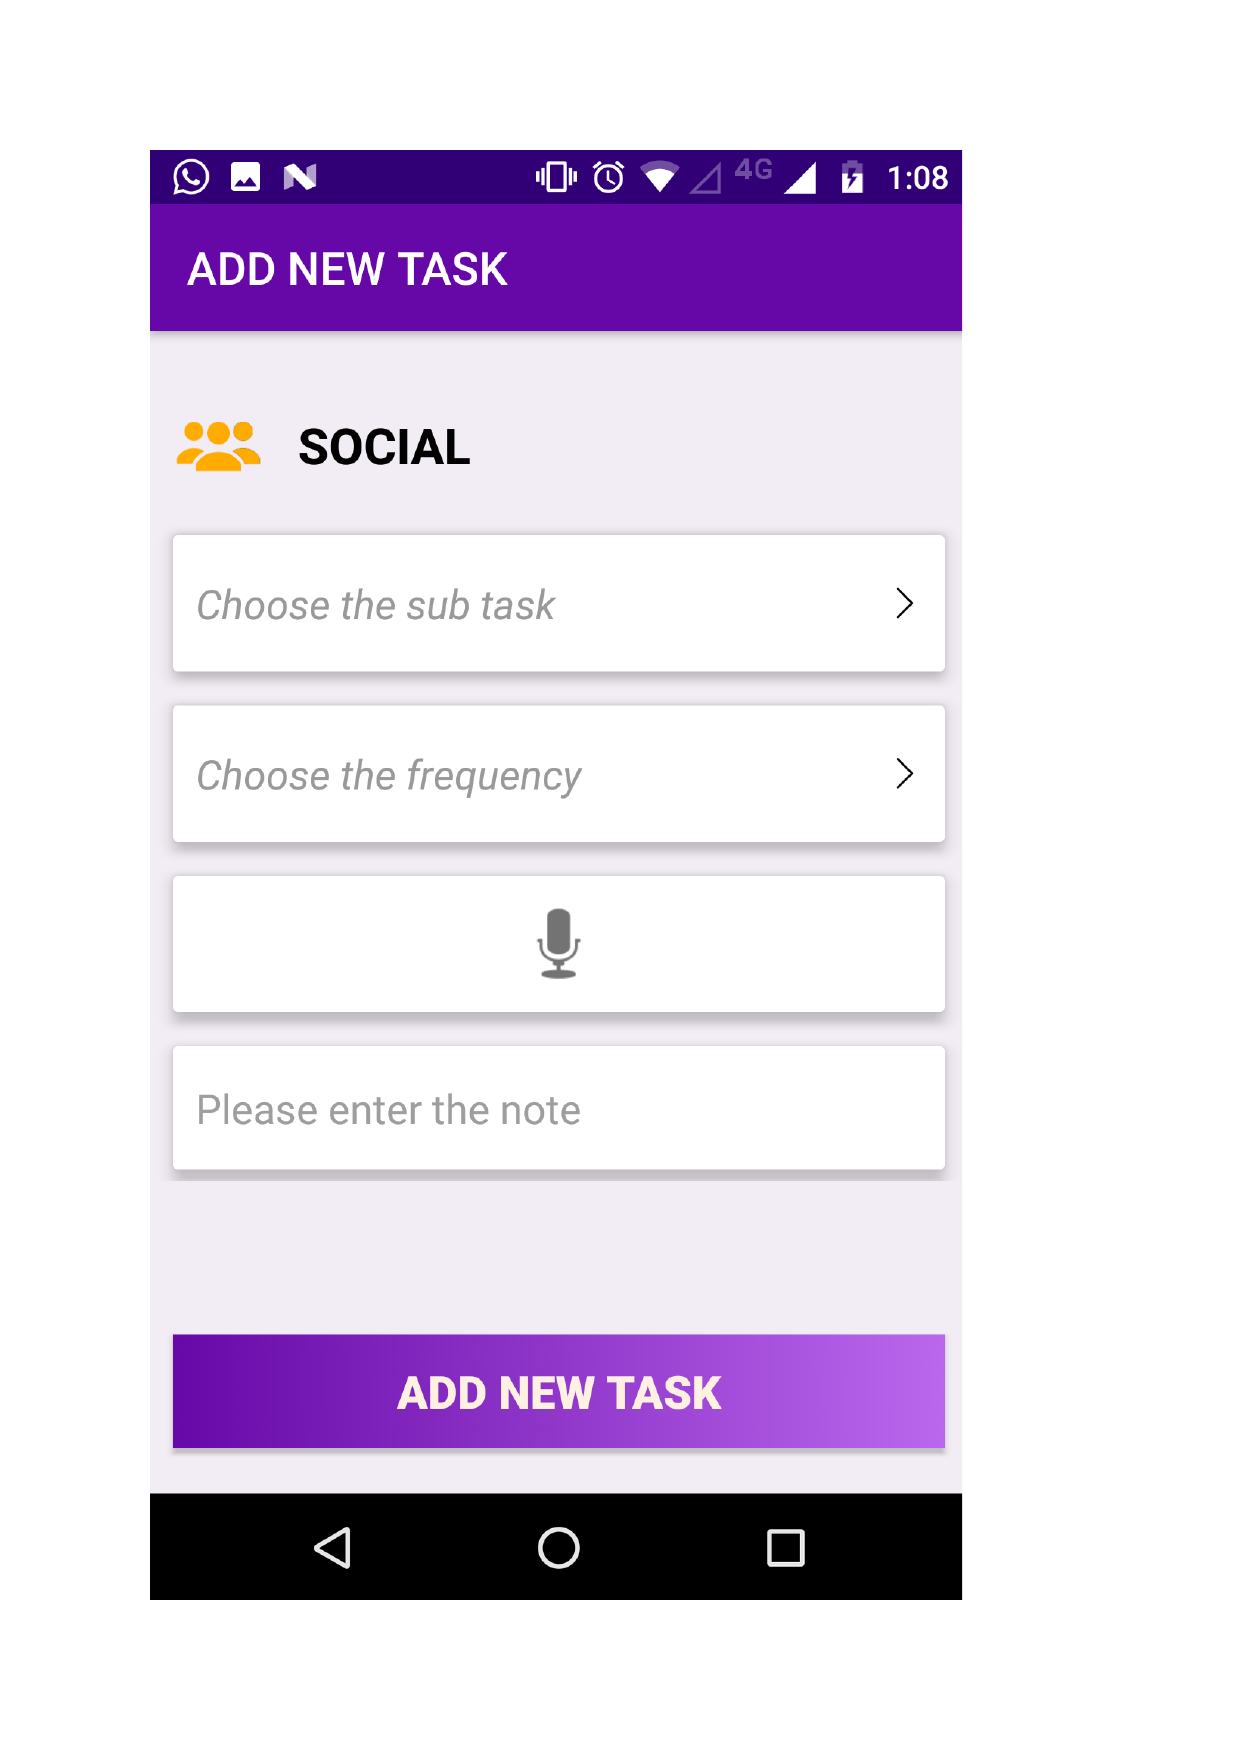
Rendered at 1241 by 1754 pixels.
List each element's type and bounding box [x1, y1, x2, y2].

picture [150, 150, 962, 1600]
